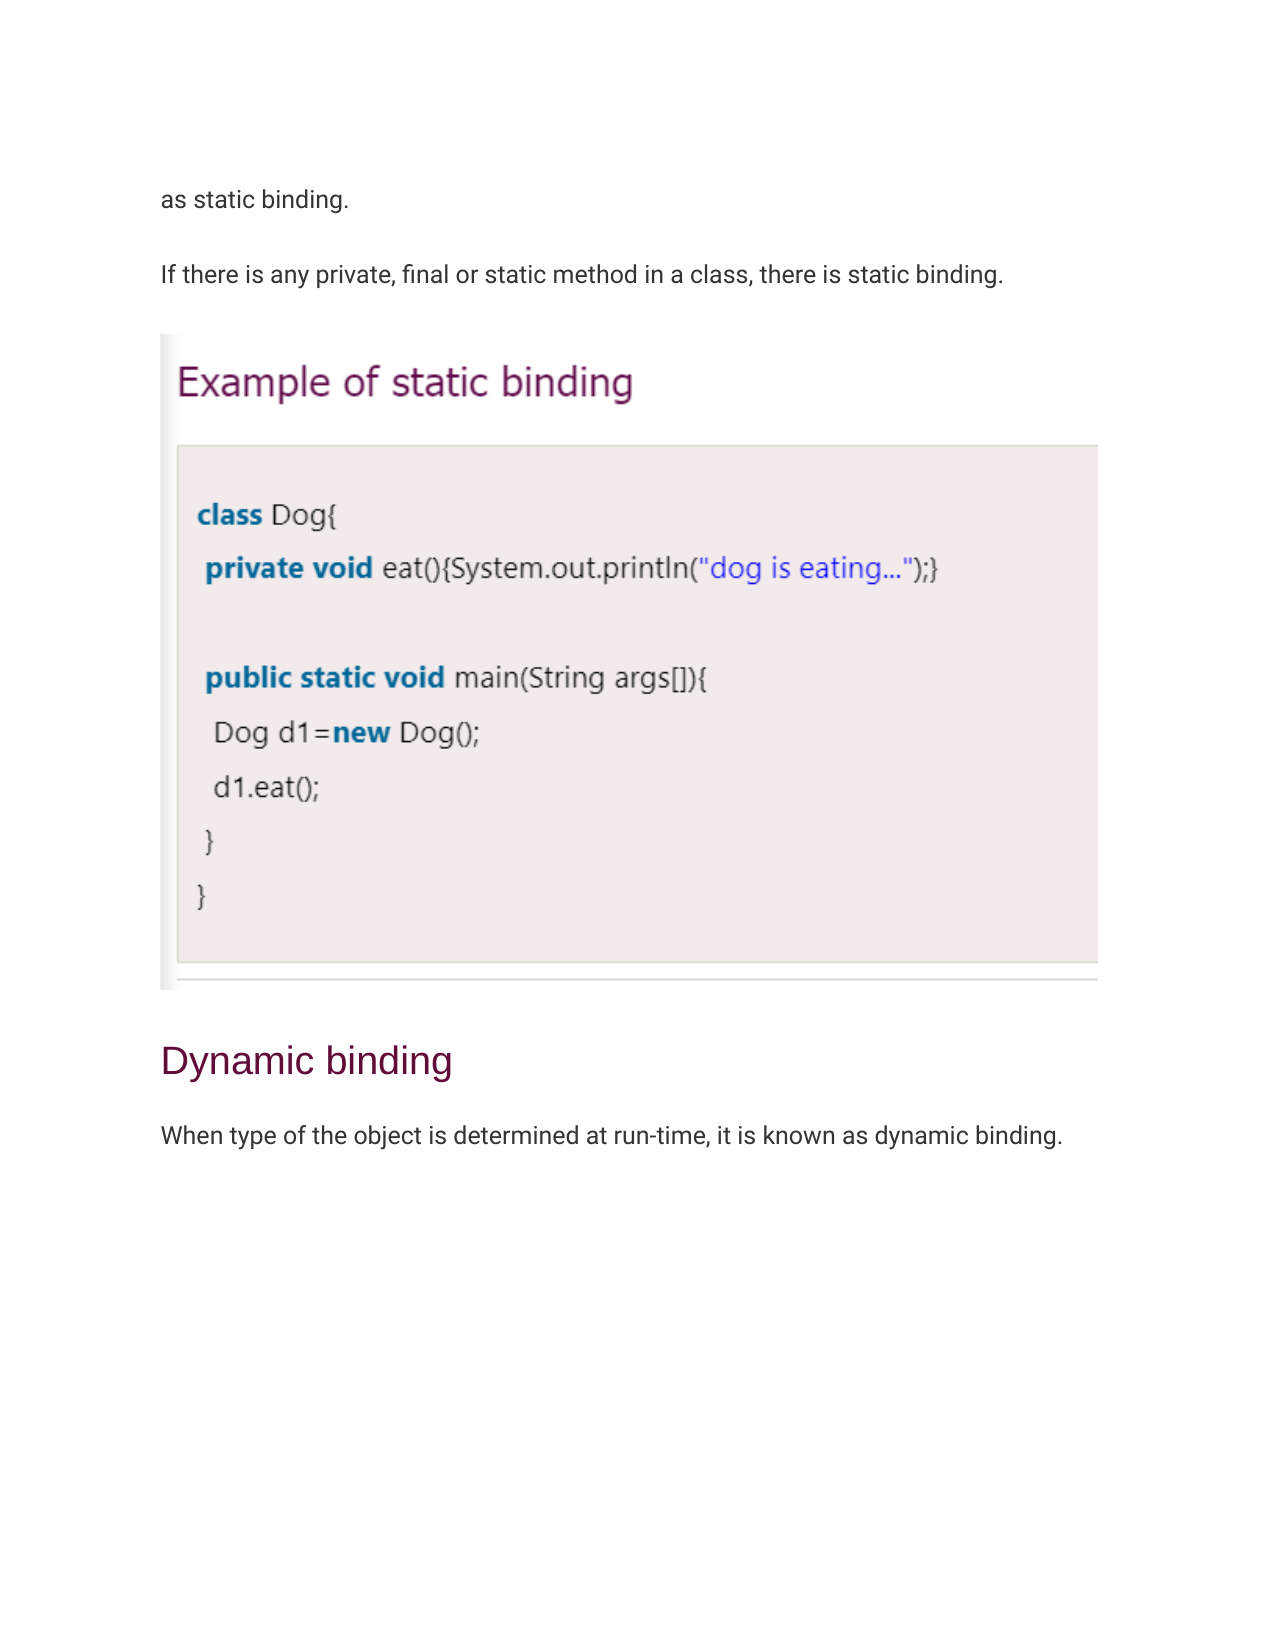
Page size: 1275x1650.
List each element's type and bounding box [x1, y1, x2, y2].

picture [160, 334, 1098, 990]
table_header [150, 150, 1125, 1204]
